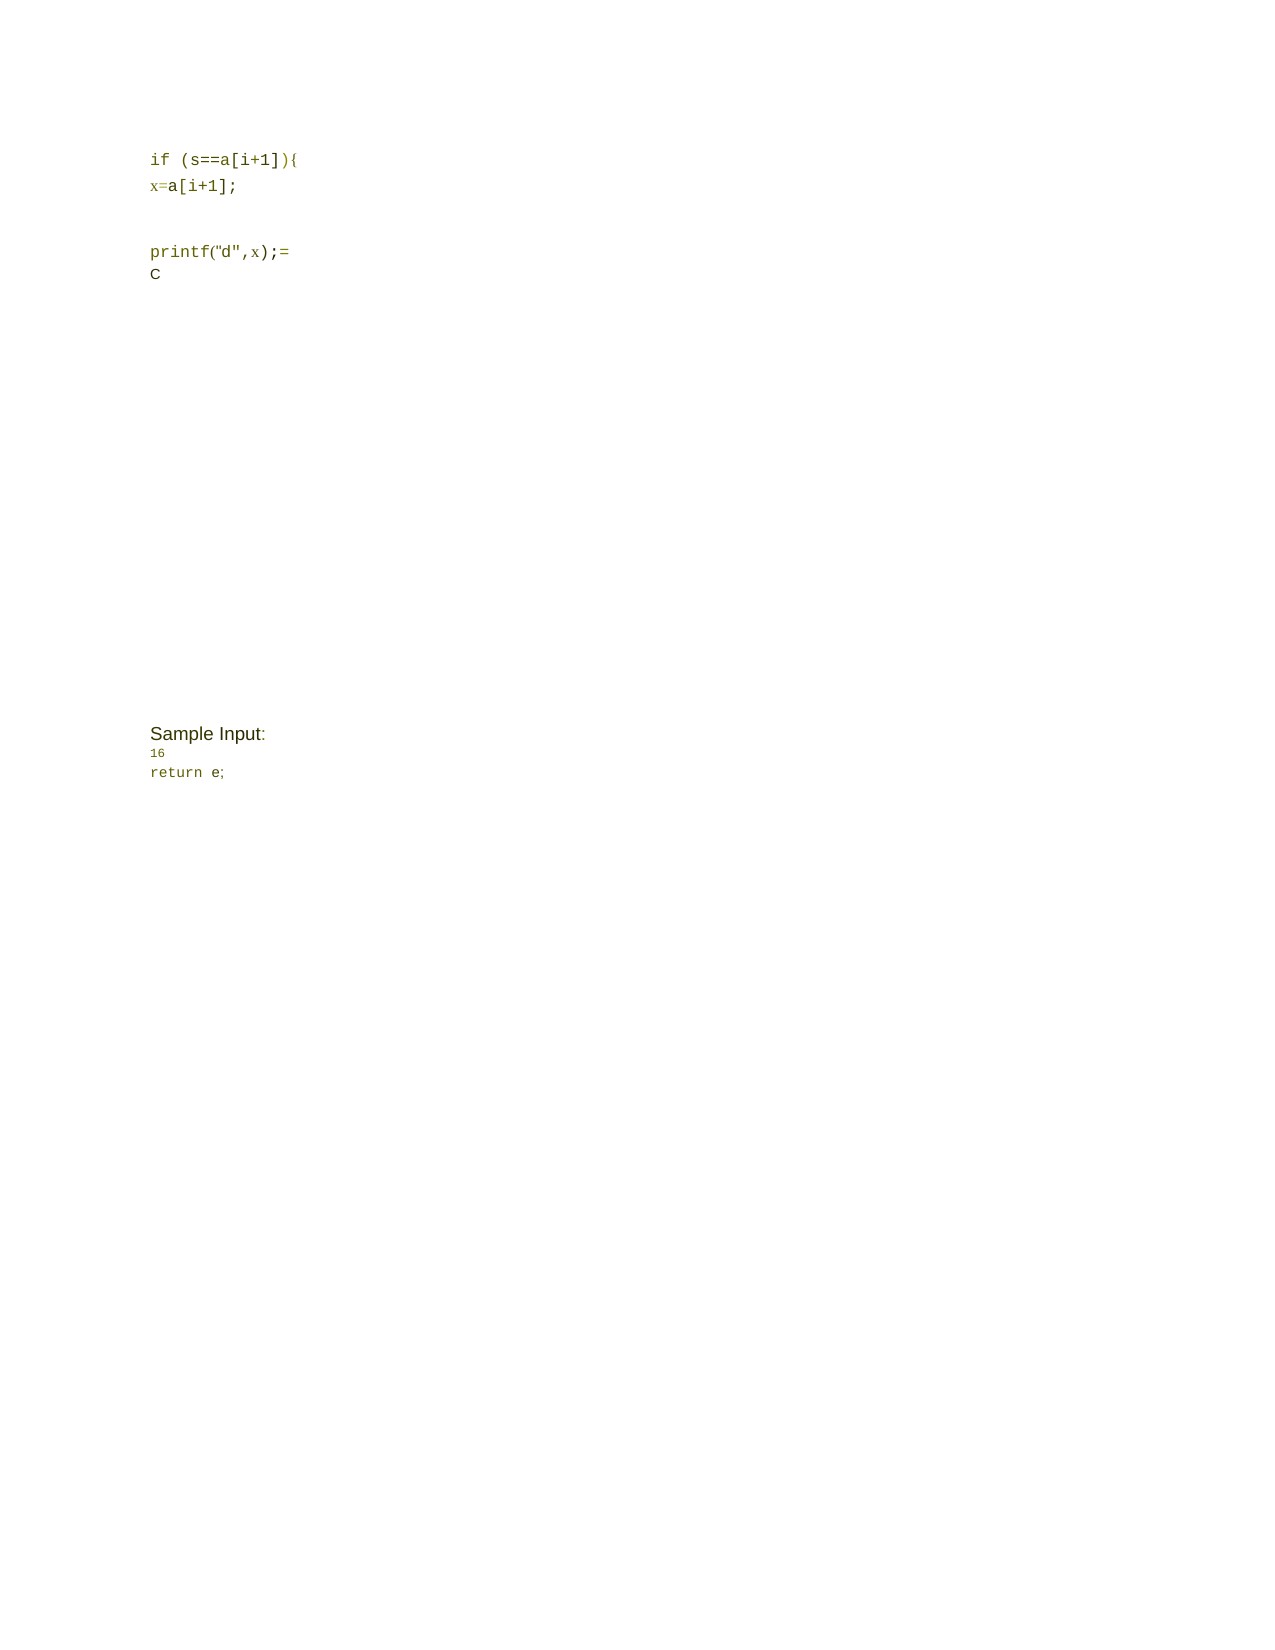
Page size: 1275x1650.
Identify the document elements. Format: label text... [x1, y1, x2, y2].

text x=a[i+1]; [150, 176, 1125, 196]
text C [150, 266, 1125, 283]
text Sample Input: [150, 723, 1125, 744]
text printf("d",x);= [150, 242, 1125, 263]
text return e; [150, 764, 1125, 782]
text 16 [150, 747, 1125, 762]
text if (s==a[i+1]){ [150, 150, 1125, 171]
